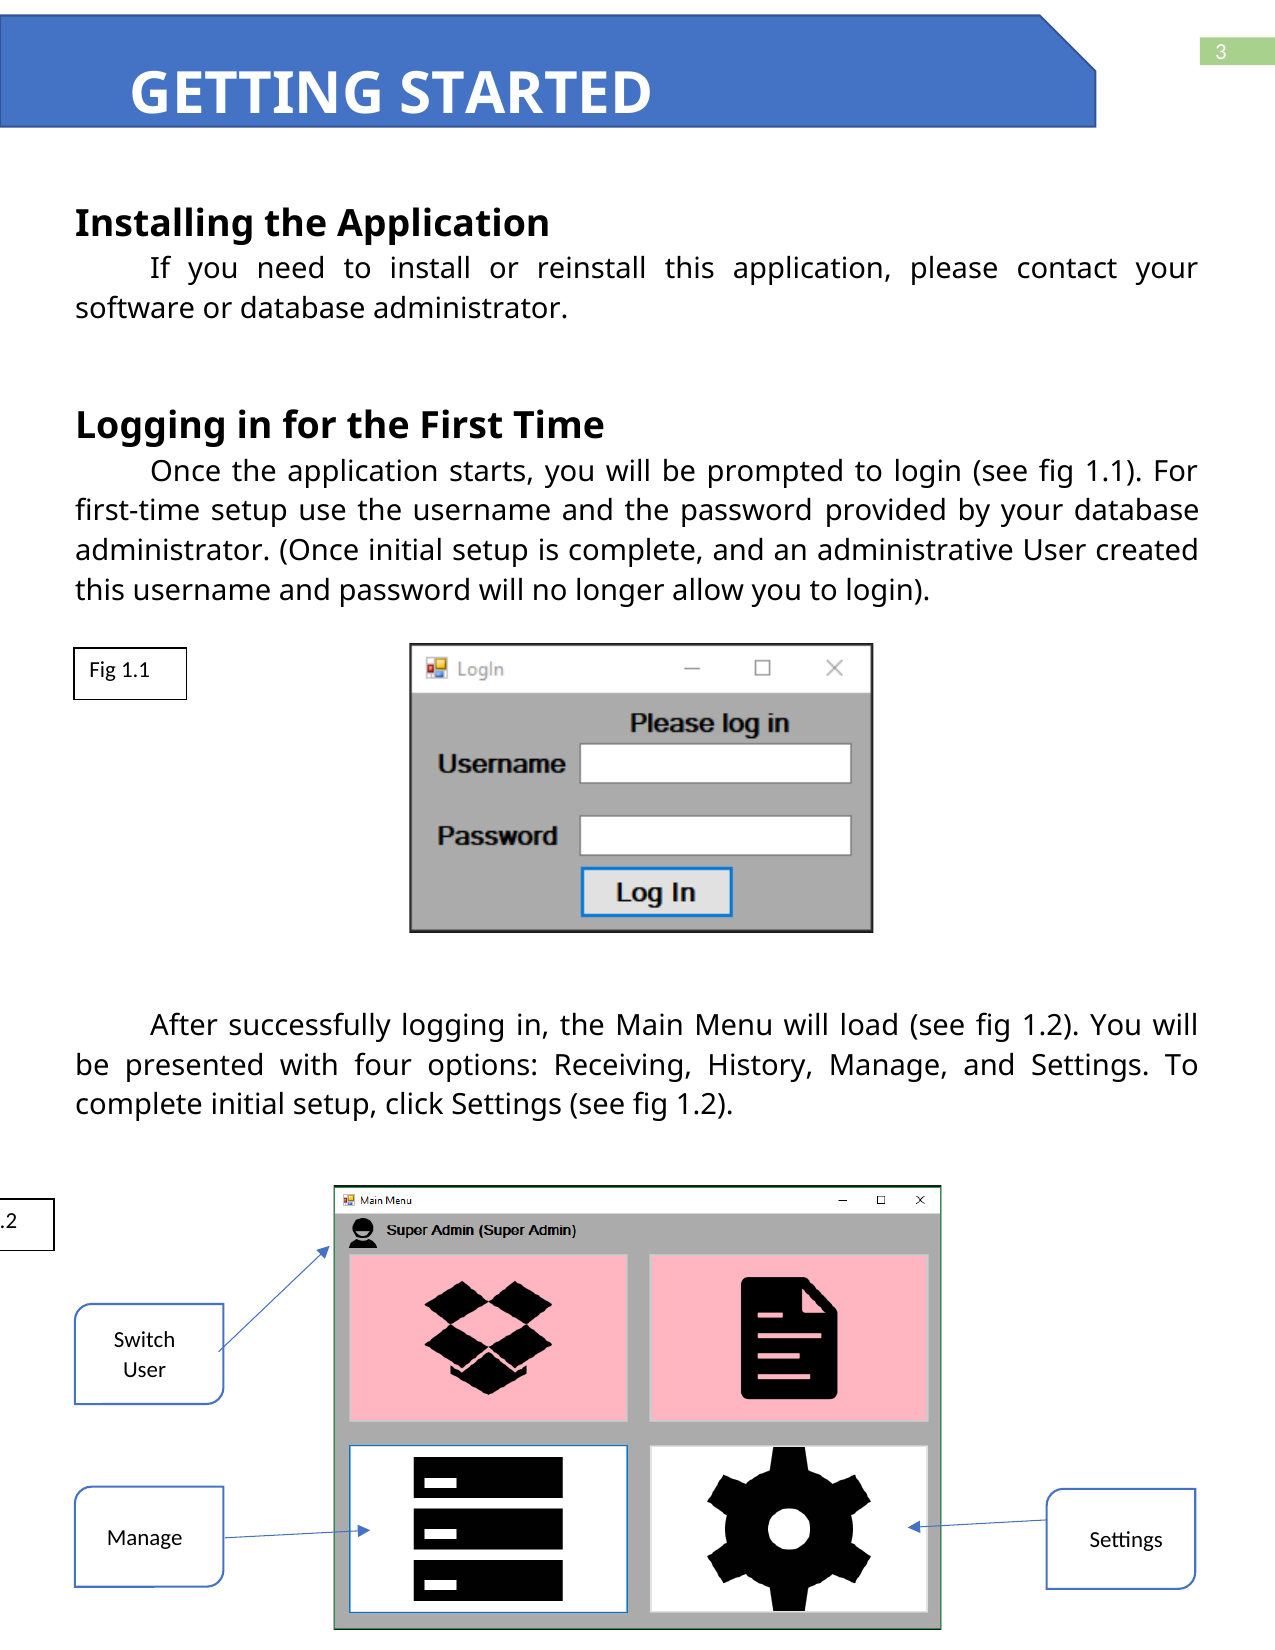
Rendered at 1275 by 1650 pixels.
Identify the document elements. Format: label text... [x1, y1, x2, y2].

picture [409, 643, 874, 933]
text Logging in for the First Time [75, 399, 1200, 450]
picture [333, 1185, 942, 1630]
text Once the application starts, you will be prompted to login (see fig 1.1). For first-time setup use the username and the password provided by your database administrator. (Once initial setup is complete, and an administrative User created this username and password will no longer allow you to login). [75, 450, 1200, 608]
text If you need to install or reinstall this application, please contact your software or database administrator. [75, 248, 1200, 327]
text Installing the Application [75, 197, 1200, 248]
text After successfully logging in, the Main Menu will load (see fig 1.2). You will be presented with four options: Receiving, History, Manage, and Settings. To complete initial setup, click Settings (see fig 1.2). [75, 1004, 1200, 1123]
